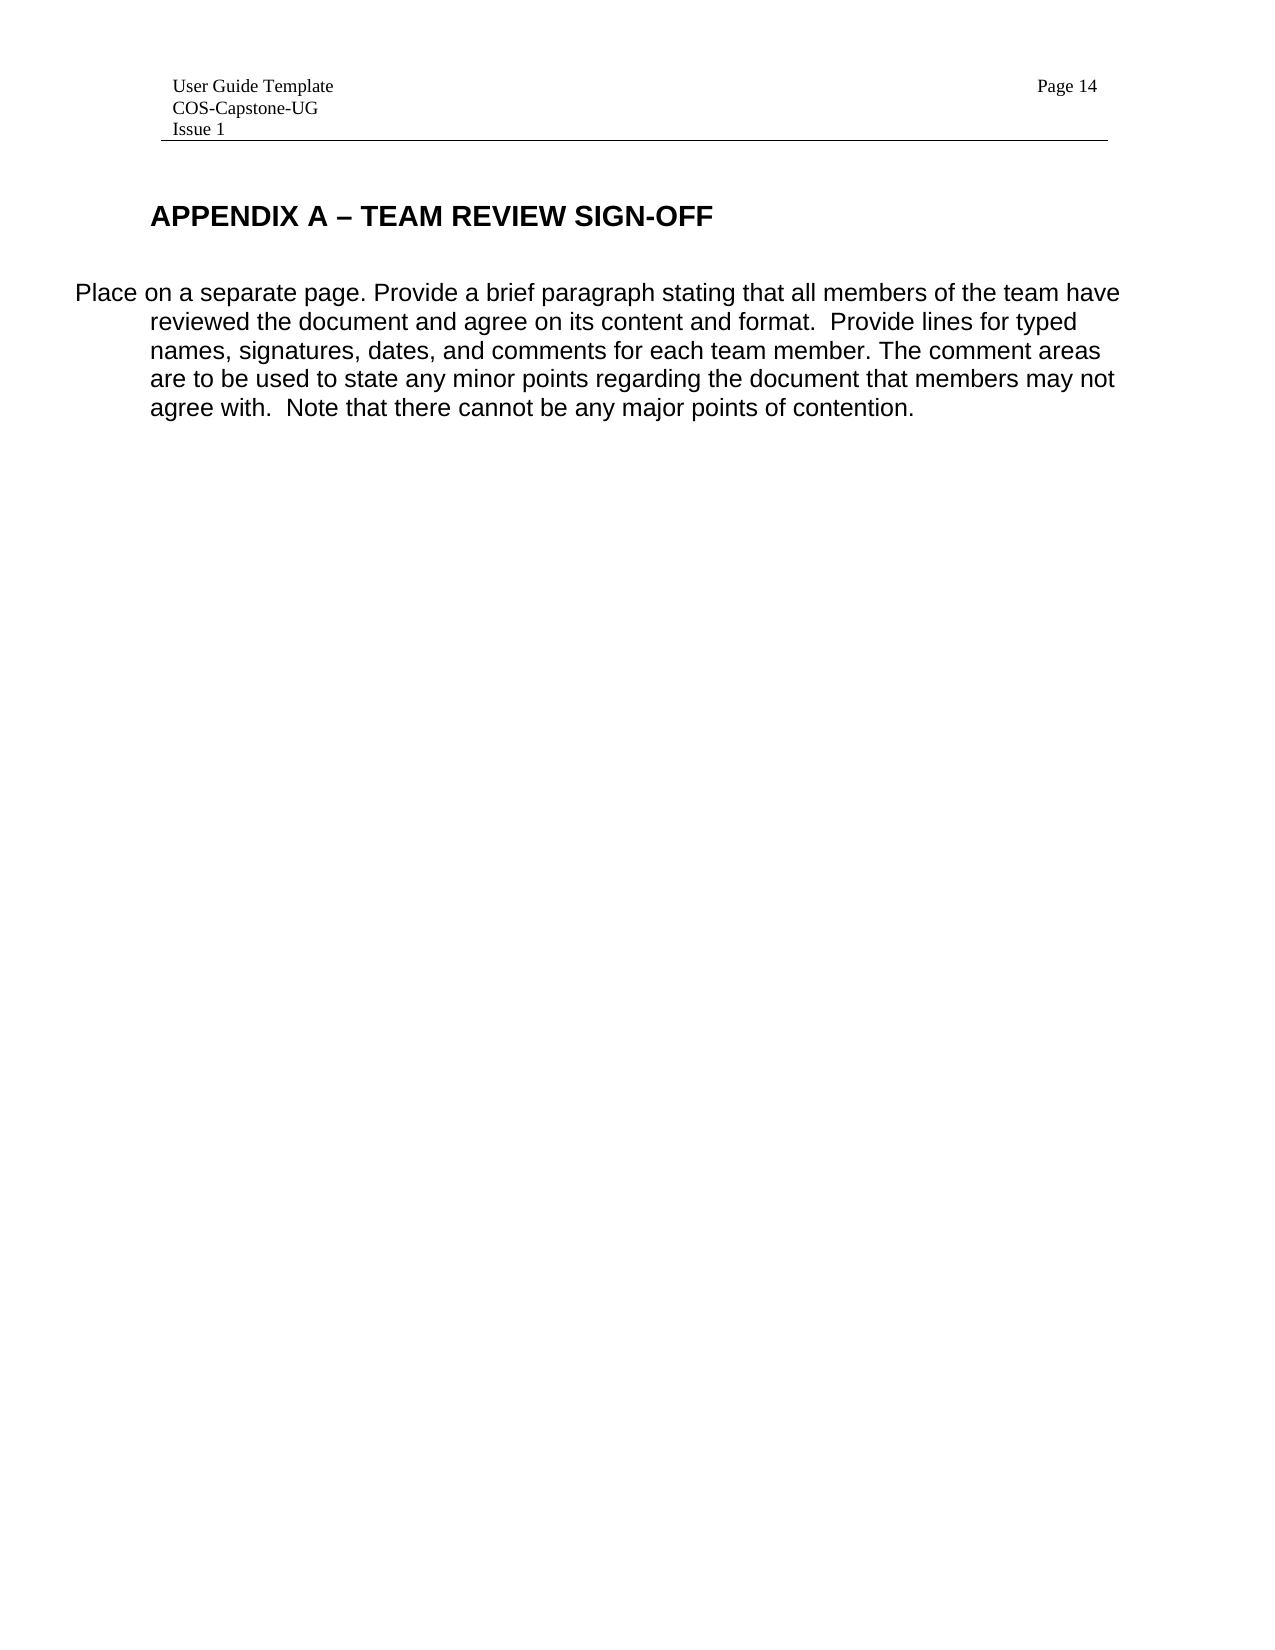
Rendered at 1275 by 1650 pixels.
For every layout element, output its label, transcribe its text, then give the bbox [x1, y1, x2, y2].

subtitle Appendix A – Team Review Sign-off [150, 199, 1125, 233]
text Place on a separate page. Provide a brief paragraph stating that all members of the team have reviewed the document and agree on its content and format. Provide lines for typed names, signatures, dates, and comments for each team member. The comment areas are to be used to state any minor points regarding the document that members may not agree with. Note that there cannot be any major points of contention. [75, 278, 1125, 422]
